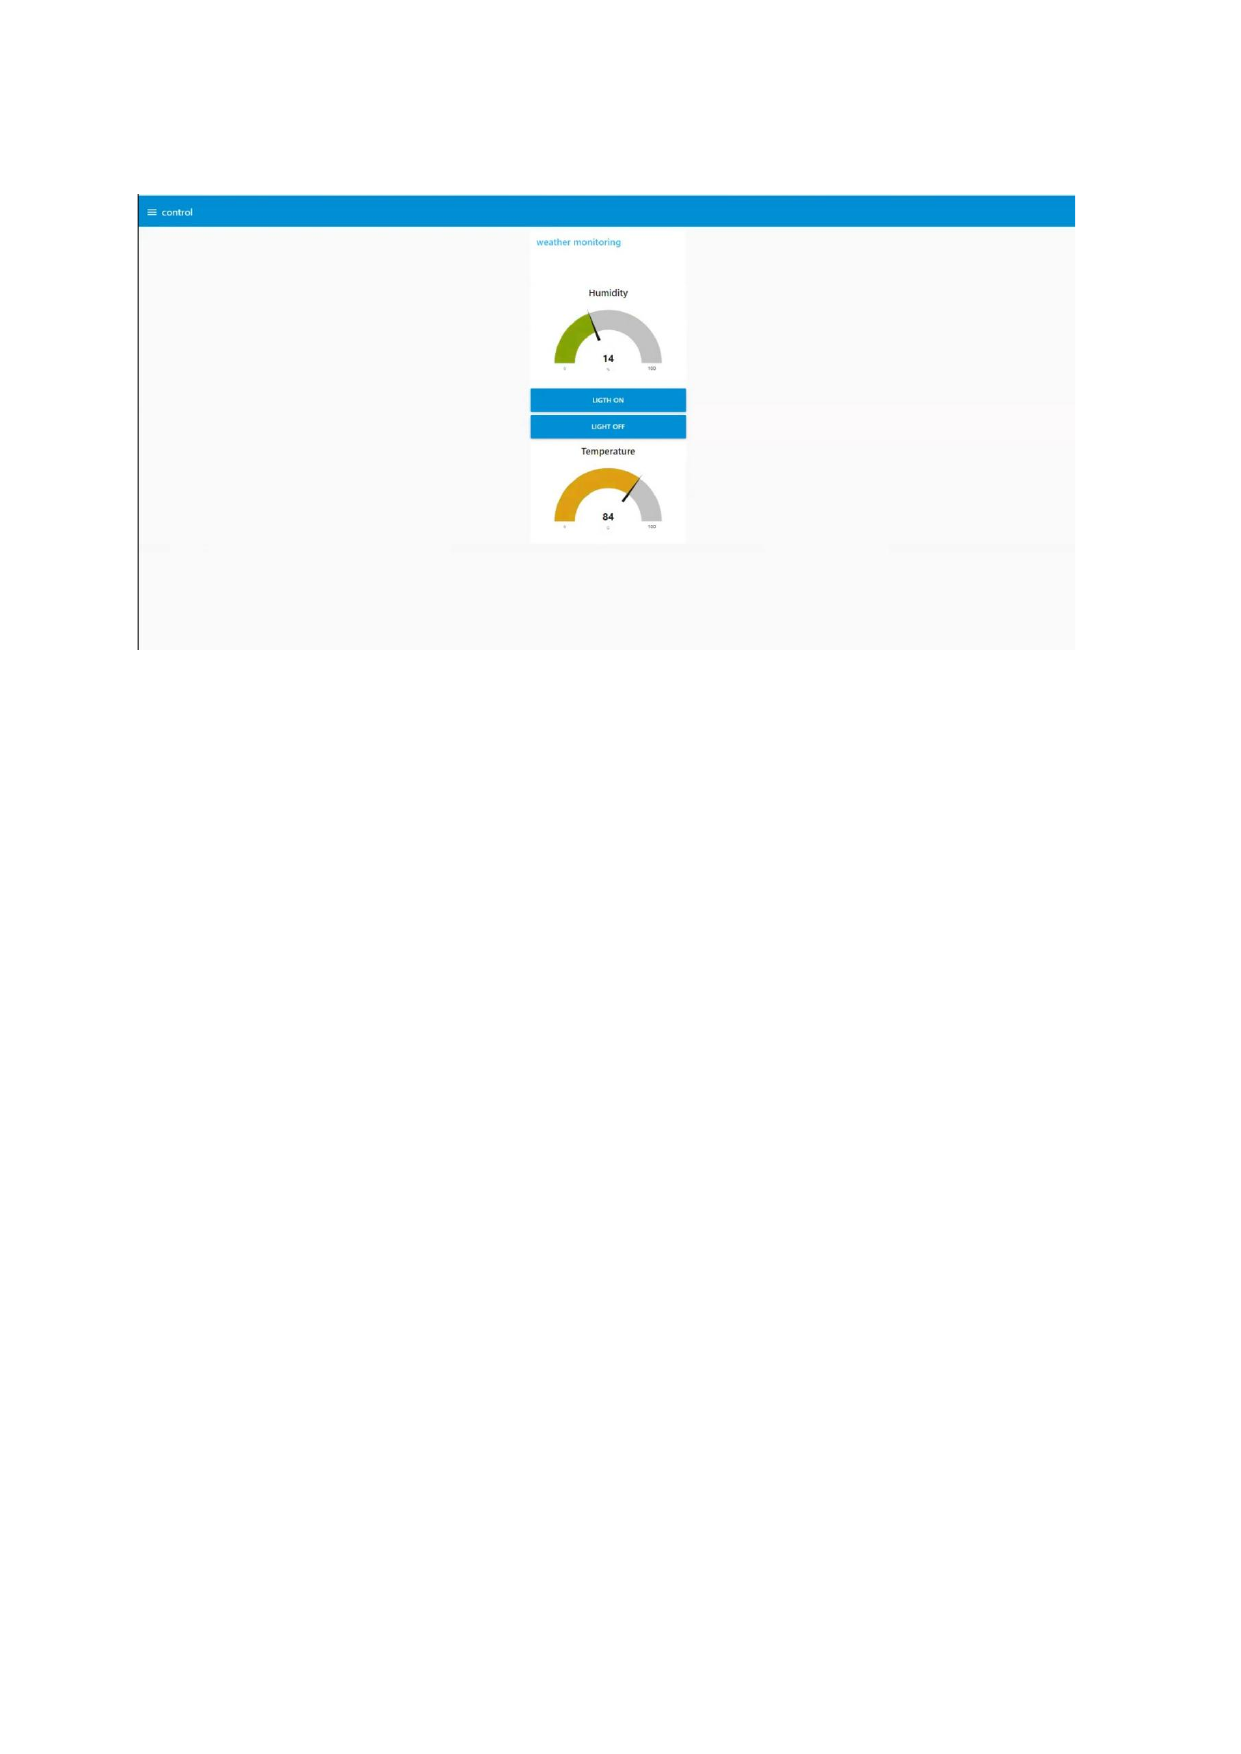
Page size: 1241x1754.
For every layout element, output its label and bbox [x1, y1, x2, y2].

picture [137, 194, 1076, 198]
picture [163, 209, 192, 216]
picture [137, 221, 1076, 650]
picture [148, 207, 156, 215]
